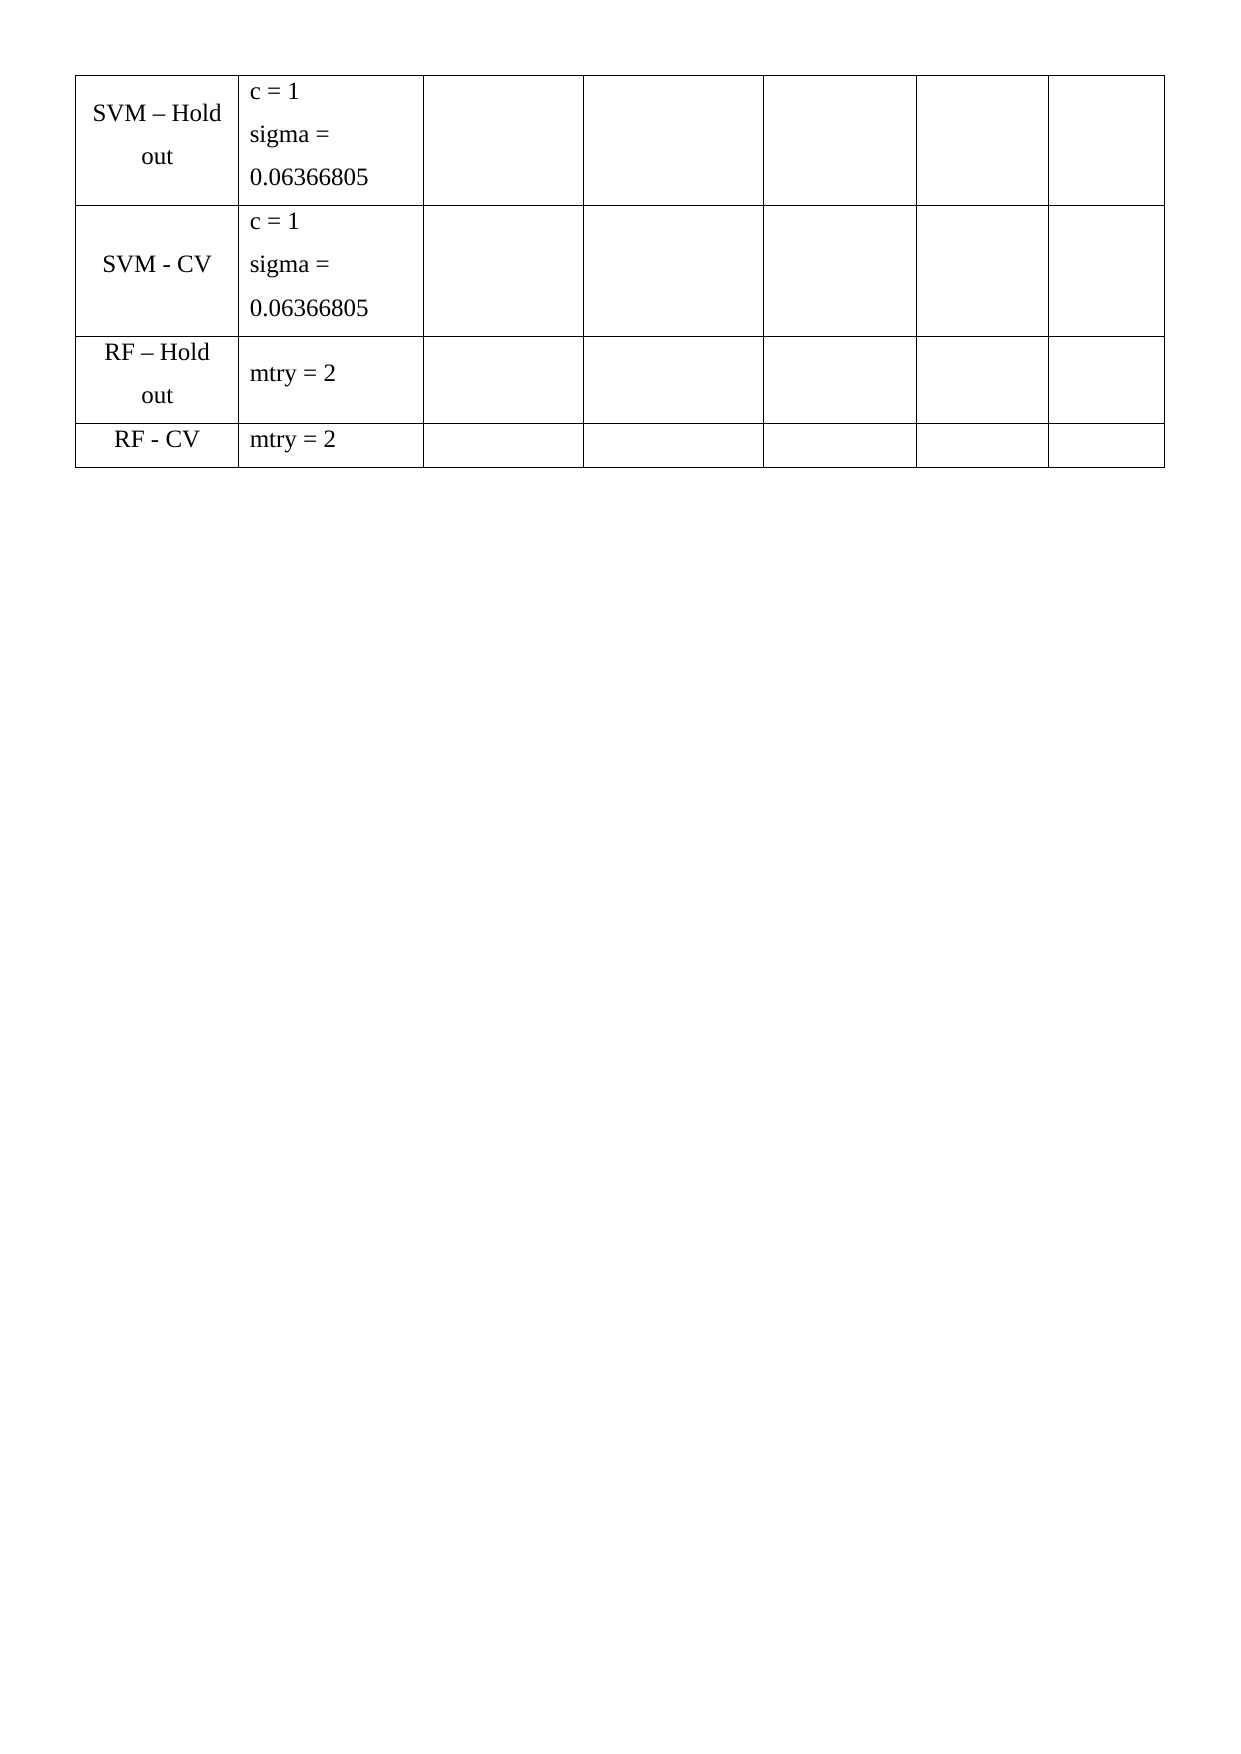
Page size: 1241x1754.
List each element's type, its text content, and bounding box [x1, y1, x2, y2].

table_cell [584, 337, 763, 423]
table_cell mtry = 2 [239, 424, 423, 467]
table_cell [917, 206, 1048, 336]
table_cell [584, 206, 763, 336]
table_cell [917, 337, 1048, 423]
table_cell [917, 76, 1048, 205]
table_cell c = 1 sigma = 0.06366805 [239, 206, 423, 336]
table_cell [1049, 206, 1164, 336]
table_cell c = 1 sigma = 0.06366805 [239, 76, 423, 205]
table_cell [917, 424, 1048, 467]
table_cell [764, 76, 916, 205]
table_cell mtry = 2 [239, 337, 423, 423]
table_cell RF - CV [76, 424, 238, 467]
table_cell [424, 337, 583, 423]
table_cell [1049, 337, 1164, 423]
table_cell [1049, 424, 1164, 467]
table_cell [1049, 76, 1164, 205]
table_cell [764, 424, 916, 467]
table_cell [764, 206, 916, 336]
table_cell [584, 424, 763, 467]
table_cell [424, 206, 583, 336]
table_cell RF – Hold out [76, 337, 238, 423]
table_cell [424, 424, 583, 467]
table_cell [764, 337, 916, 423]
table_cell SVM – Hold out [76, 76, 238, 205]
table_cell [424, 76, 583, 205]
table_cell [584, 76, 763, 205]
table_cell SVM - CV [76, 206, 238, 336]
